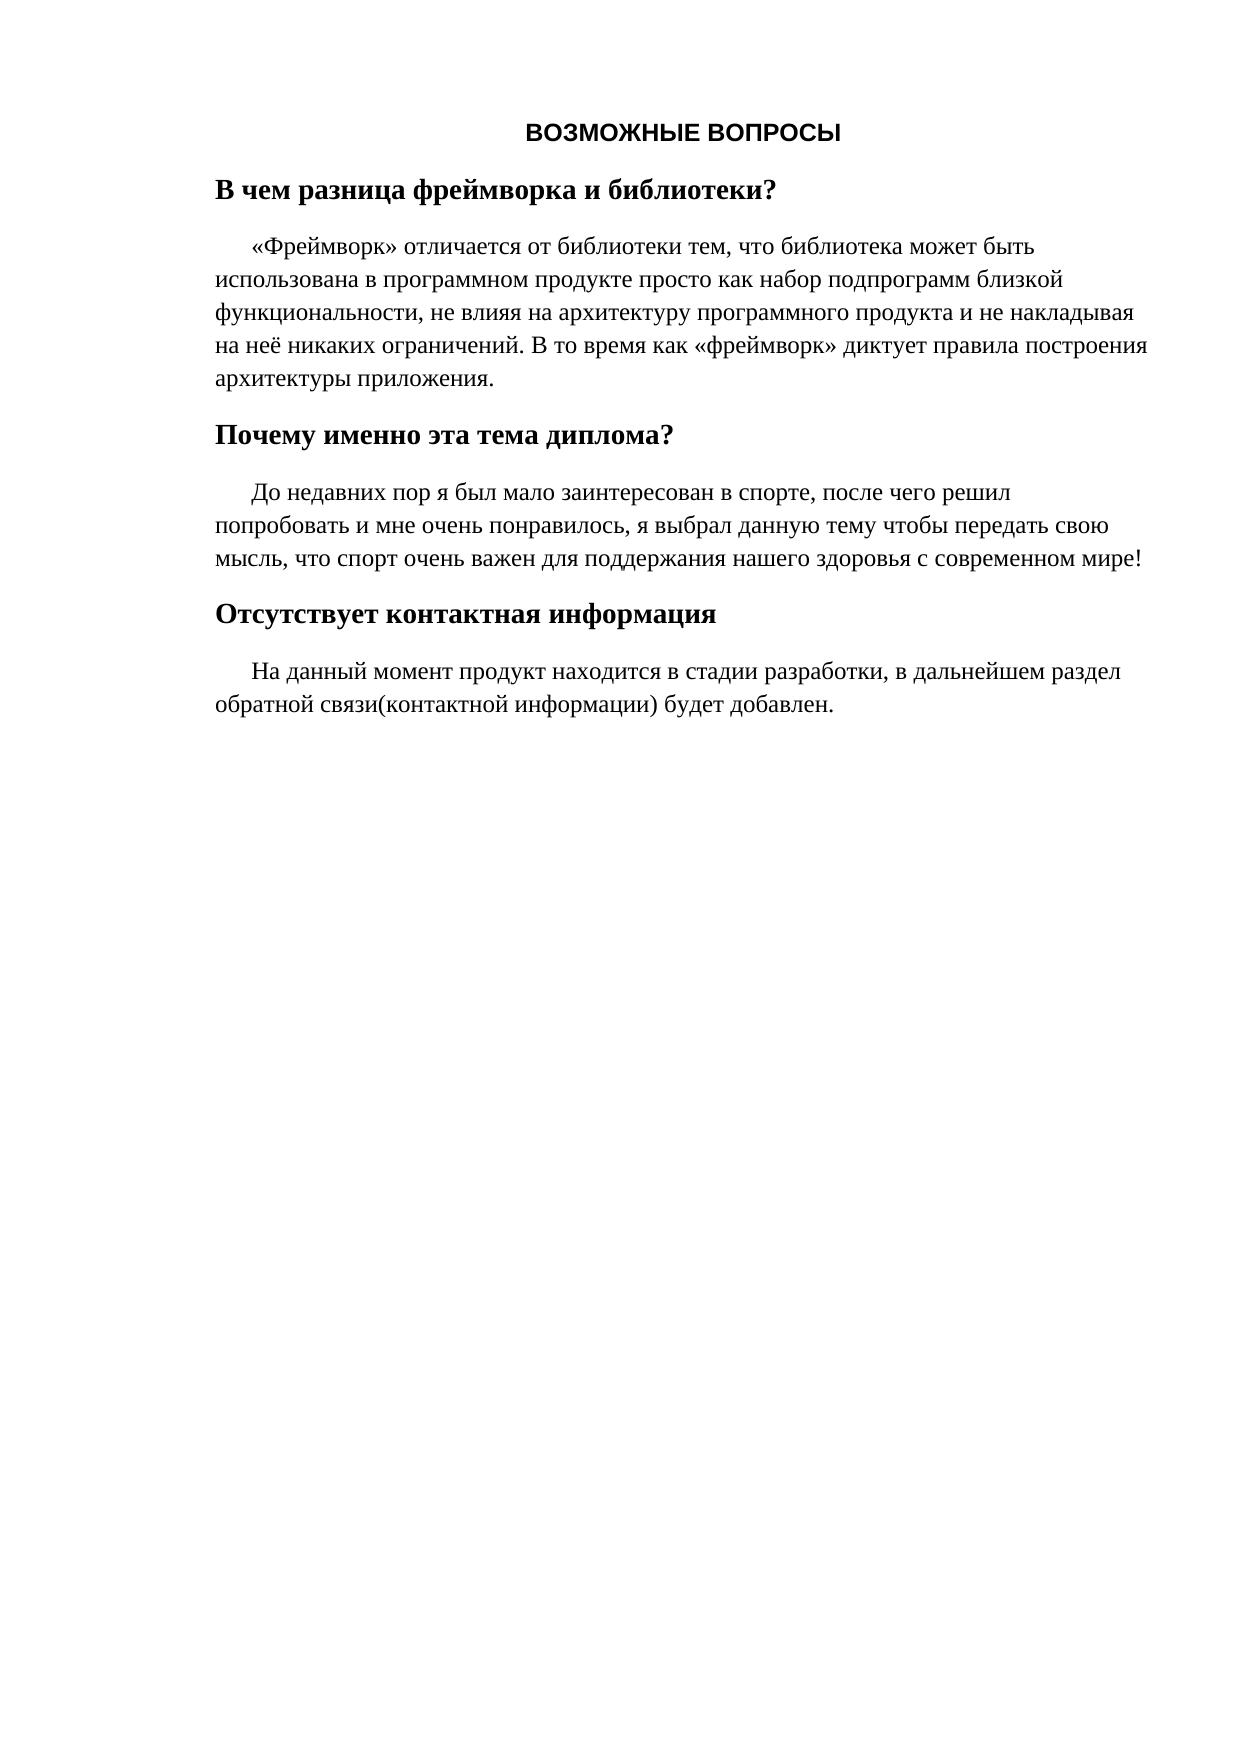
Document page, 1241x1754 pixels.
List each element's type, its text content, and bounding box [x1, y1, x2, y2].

text Почему именно эта тема диплома? [215, 417, 1152, 451]
text ВОЗМОЖНЫЕ ВОПРОСЫ [215, 118, 1152, 147]
text Отсутствует контактная информация [215, 597, 1152, 630]
text В чем разница фреймворка и библиотеки? [215, 172, 1152, 206]
text «Фреймворк» отличается от библиотеки тем, что библиотека может быть использована в программном продукте просто как набор подпрограмм близкой функциональности, не влияя на архитектуру программного продукта и не накладывая на неё никаких ограничений. В то время как «фреймворк» диктует правила построения архитектуры приложения. [215, 231, 1152, 392]
text До недавних пор я был мало заинтересован в спорте, после чего решил попробовать и мне очень понравилось, я выбрал данную тему чтобы передать свою мысль, что спорт очень важен для поддержания нашего здоровья с современном мире! [215, 477, 1152, 571]
text На данный момент продукт находится в стадии разработки, в дальнейшем раздел обратной связи(контактной информации) будет добавлен. [215, 656, 1152, 718]
